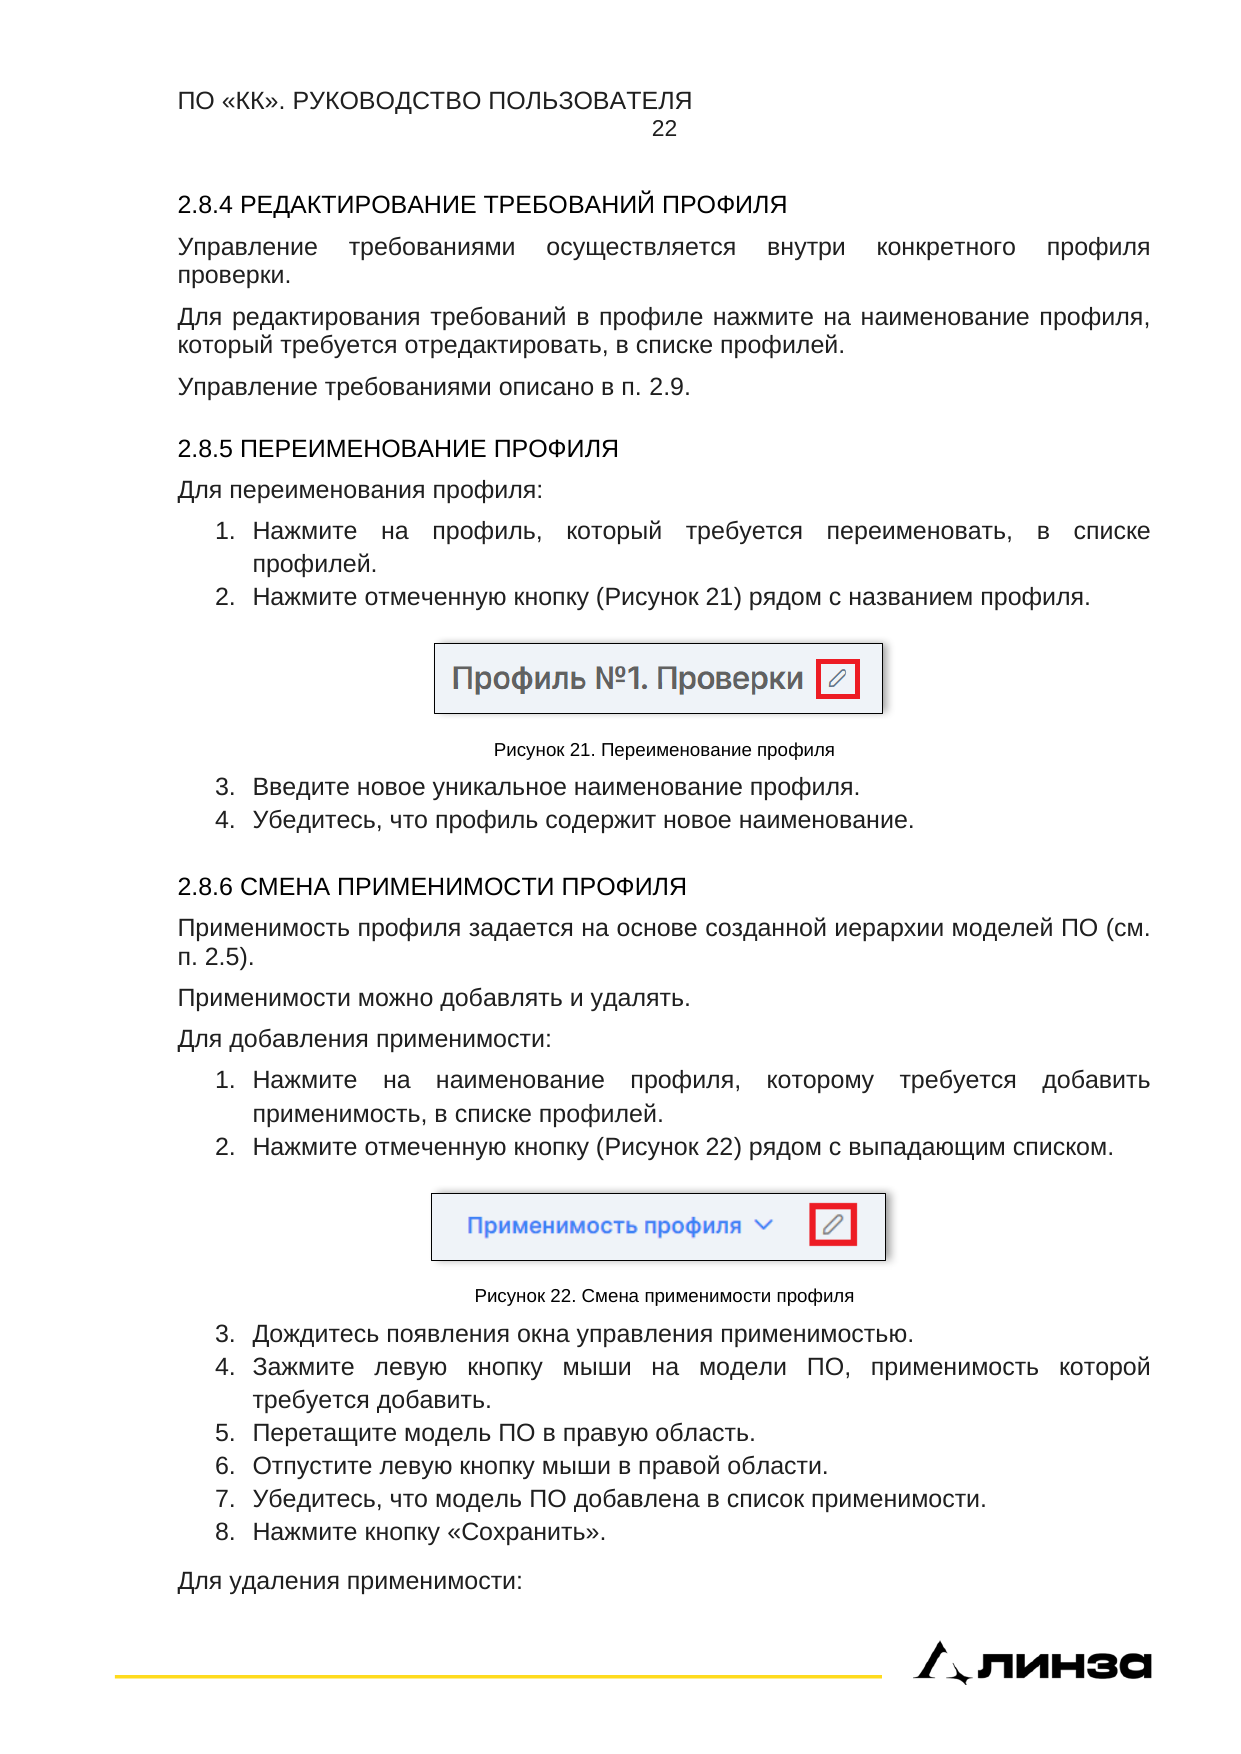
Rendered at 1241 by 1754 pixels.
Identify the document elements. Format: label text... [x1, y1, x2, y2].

subtitle Переименование профиля [177, 434, 1152, 462]
text Дождитесь появления окна управления применимостью. [215, 1318, 1152, 1347]
text Убедитесь, что модель ПО добавлена в список применимости. [215, 1484, 1152, 1512]
list Нажмите на профиль, который требуется переименовать, в списке профилей. [215, 516, 1152, 578]
text Для редактирования требований в профиле нажмите на наименование профиля, который требуется отредактировать, в списке профилей. [177, 302, 1152, 359]
text Убедитесь, что профиль содержит новое наименование. [215, 805, 1152, 834]
text Управление требованиями описано в п. 2.9. [177, 372, 1152, 400]
text Перетащите модель ПО в правую область. [215, 1418, 1152, 1446]
text Применимости можно добавлять и удалять. [177, 983, 1152, 1012]
text Для удаления применимости: [177, 1566, 1152, 1595]
text Нажмите отмеченную кнопку (Рисунок 21) рядом с названием профиля. [215, 582, 1152, 611]
text Управление требованиями осуществляется внутри конкретного профиля проверки. [177, 232, 1152, 289]
text Для переименования профиля: [177, 475, 1152, 504]
subtitle Редактирование требований профиля [177, 190, 1152, 219]
picture [432, 1194, 885, 1260]
picture [114, 1640, 1152, 1685]
text Отпустите левую кнопку мыши в правой области. [215, 1451, 1152, 1479]
picture [435, 644, 882, 713]
text Для добавления применимости: [177, 1024, 1152, 1053]
text Нажмите отмеченную кнопку (Рисунок 22) рядом с выпадающим списком. [215, 1132, 1152, 1160]
text Зажмите левую кнопку мыши на модели ПО, применимость которой требуется добавить. [215, 1352, 1152, 1413]
list Нажмите на наименование профиля, которому требуется добавить применимость, в списке профилей. [215, 1066, 1152, 1127]
text Введите новое уникальное наименование профиля. [215, 772, 1152, 801]
subtitle Смена применимости профиля [177, 872, 1152, 901]
text Нажмите кнопку «Сохранить». [215, 1517, 1152, 1545]
text Применимость профиля задается на основе созданной иерархии моделей ПО (см. п. 2.5). [177, 913, 1152, 971]
